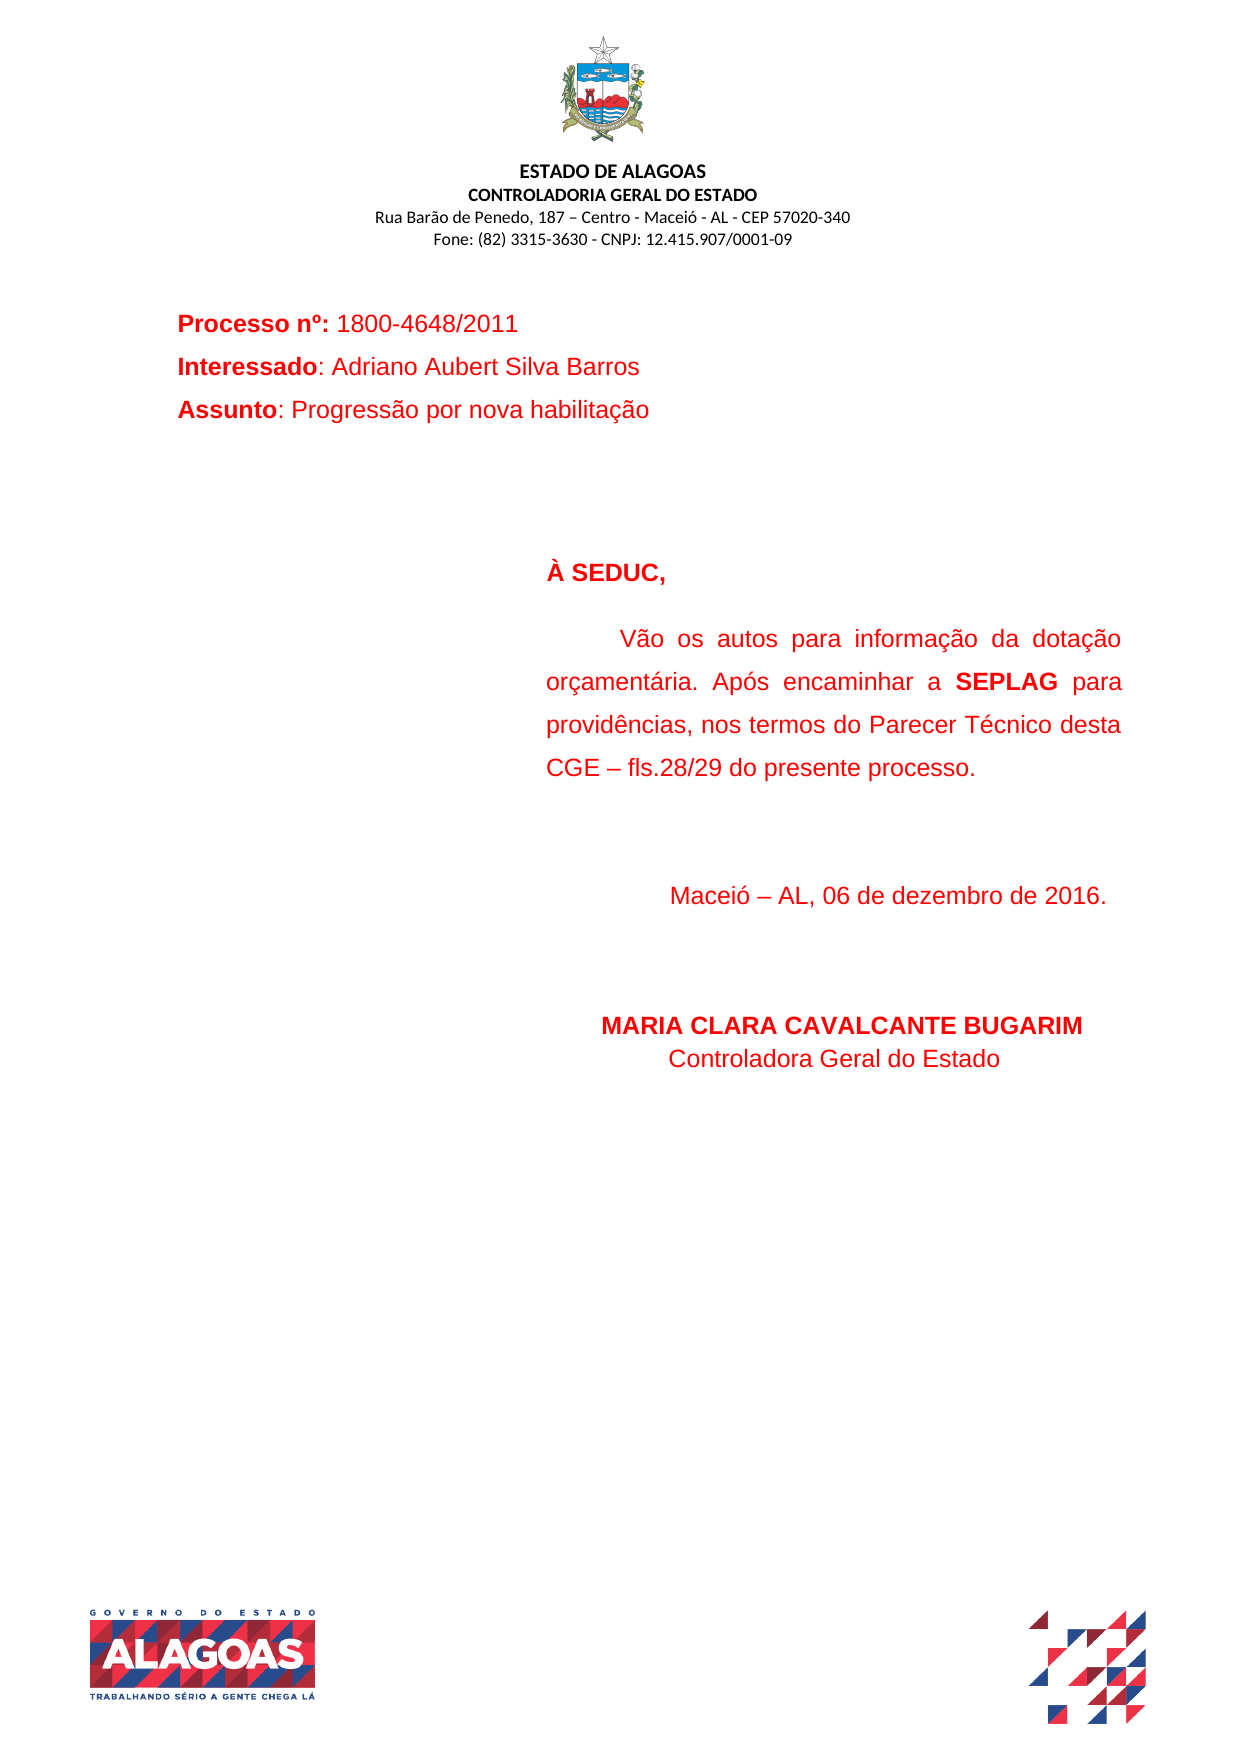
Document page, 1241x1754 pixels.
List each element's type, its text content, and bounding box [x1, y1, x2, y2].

text À SEDUC, [546, 558, 1122, 586]
text Controladora Geral do Estado [177, 1044, 1122, 1072]
picture [560, 36, 645, 142]
text Vão os autos para informação da dotação orçamentária. Após encaminhar a SEPLAG para providências, nos termos do Parecer Técnico desta CGE – fls.28/29 do presente processo. [546, 624, 1122, 782]
text MARIA CLARA CAVALCANTE BUGARIM [546, 1011, 1122, 1039]
text Processo nº: 1800-4648/2011 [177, 309, 1122, 338]
text Interessado: Adriano Aubert Silva Barros [177, 352, 1122, 381]
picture [1028, 1610, 1146, 1724]
picture [89, 1609, 315, 1700]
text Assunto: Progressão por nova habilitação [177, 395, 1122, 424]
text Maceió – AL, 06 de dezembro de 2016. [177, 881, 1122, 910]
